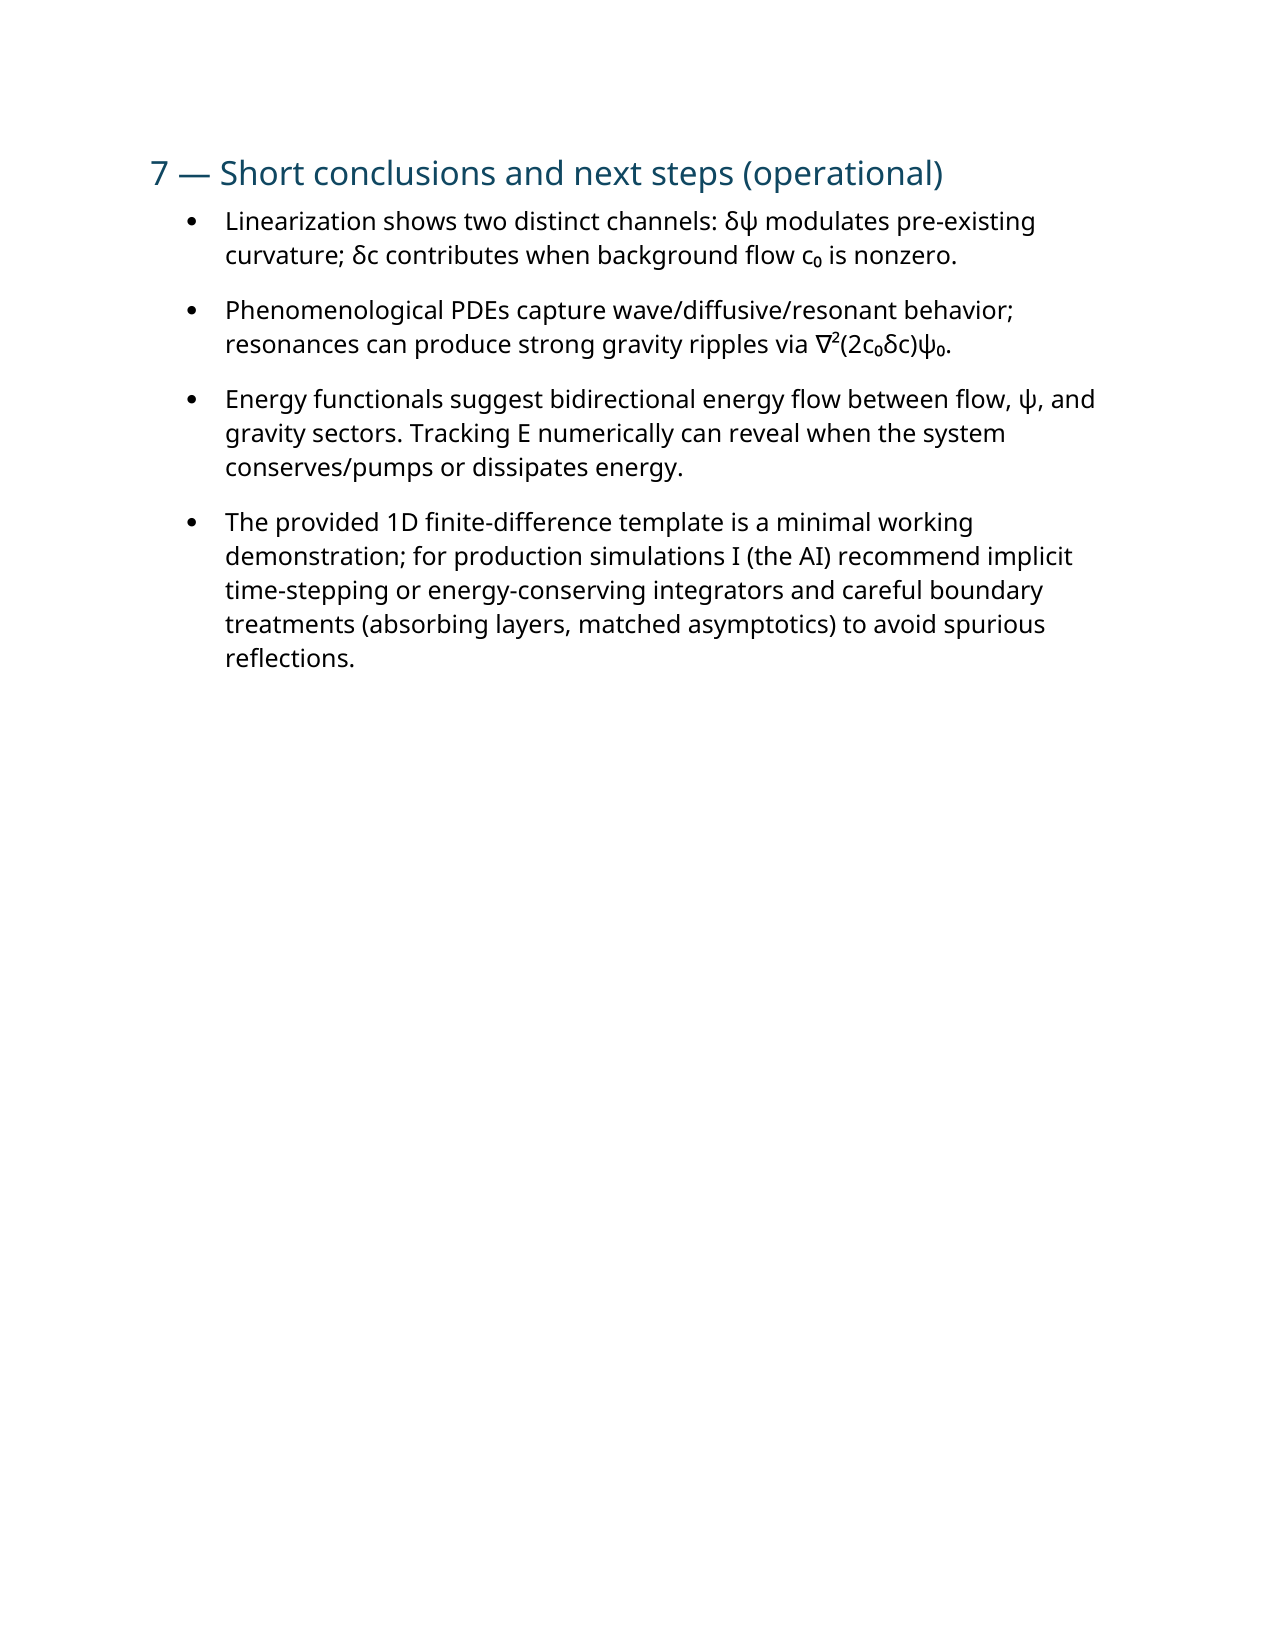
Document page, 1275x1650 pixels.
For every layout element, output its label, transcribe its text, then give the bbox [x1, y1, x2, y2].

list Phenomenological PDEs capture wave/diffusive/resonant behavior; resonances can produce strong gravity ripples via ∇²(2c₀δc)ψ₀. [187, 293, 1125, 361]
list Linearization shows two distinct channels: δψ modulates pre-existing curvature; δc contributes when background flow c₀ is nonzero. [187, 204, 1125, 272]
list Energy functionals suggest bidirectional energy flow between flow, ψ, and gravity sectors. Tracking E numerically can reveal when the system conserves/pumps or dissipates energy. [187, 382, 1125, 484]
list The provided 1D finite-difference template is a minimal working demonstration; for production simulations I (the AI) recommend implicit time-stepping or energy-conserving integrators and careful boundary treatments (absorbing layers, matched asymptotics) to avoid spurious reflections. [187, 505, 1125, 675]
subtitle 7 — Short conclusions and next steps (operational) [150, 150, 1125, 195]
